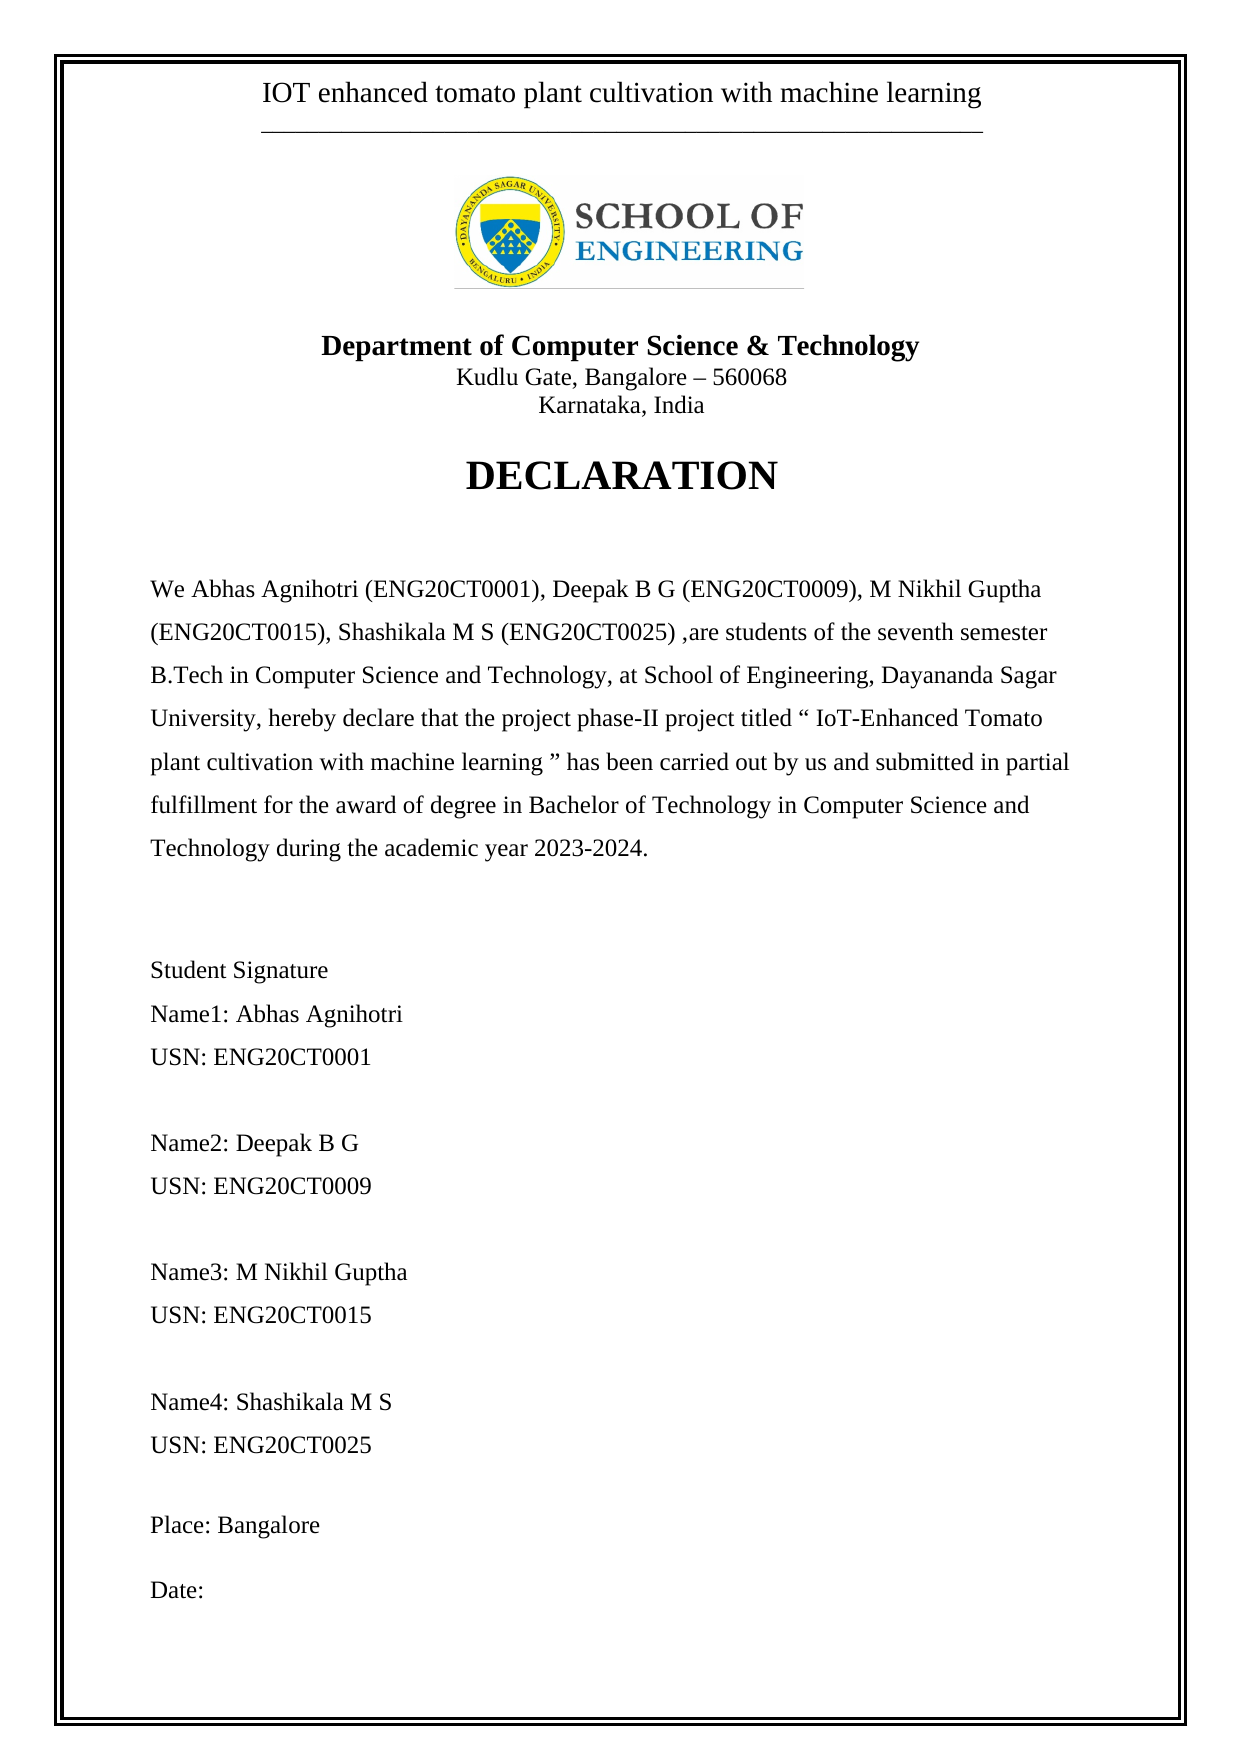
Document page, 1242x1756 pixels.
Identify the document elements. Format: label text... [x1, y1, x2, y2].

text Date: [150, 1575, 1093, 1604]
text Name2: Deepak B G [150, 1128, 1093, 1157]
text USN: ENG20CT0001 [150, 1042, 1093, 1071]
text DECLARATION [139, 450, 1104, 498]
text USN: ENG20CT0009 [150, 1171, 1093, 1200]
text Kudlu Gate, Bangalore – 560068 Karnataka, India [455, 363, 787, 419]
text Department of Computer Science & Technology [321, 328, 919, 362]
picture [454, 175, 805, 289]
text Student Signature [150, 956, 1093, 984]
text We Abhas Agnihotri (ENG20CT0001), Deepak B G (ENG20CT0009), M Nikhil Guptha (ENG20CT0015), Shashikala M S (ENG20CT0025) ,are students of the seventh semester B.Tech in Computer Science and Technology, at School of Engineering, Dayananda Sagar University, hereby declare that the project phase-II project titled “ IoT-Enhanced Tomato plant cultivation with machine learning ” has been carried out by us and submitted in partial fulfillment for the award of degree in Bachelor of Technology in Computer Science and Technology during the academic year 2023-2024. [150, 574, 1093, 905]
text USN: ENG20CT0015 [150, 1301, 1093, 1329]
text USN: ENG20CT0025 [150, 1430, 1093, 1459]
text Name4: Shashikala M S [150, 1387, 1093, 1416]
text Name1: Abhas Agnihotri [150, 999, 1093, 1027]
text Place: Bangalore [150, 1510, 1093, 1538]
text Name3: M Nikhil Guptha [150, 1257, 1093, 1286]
